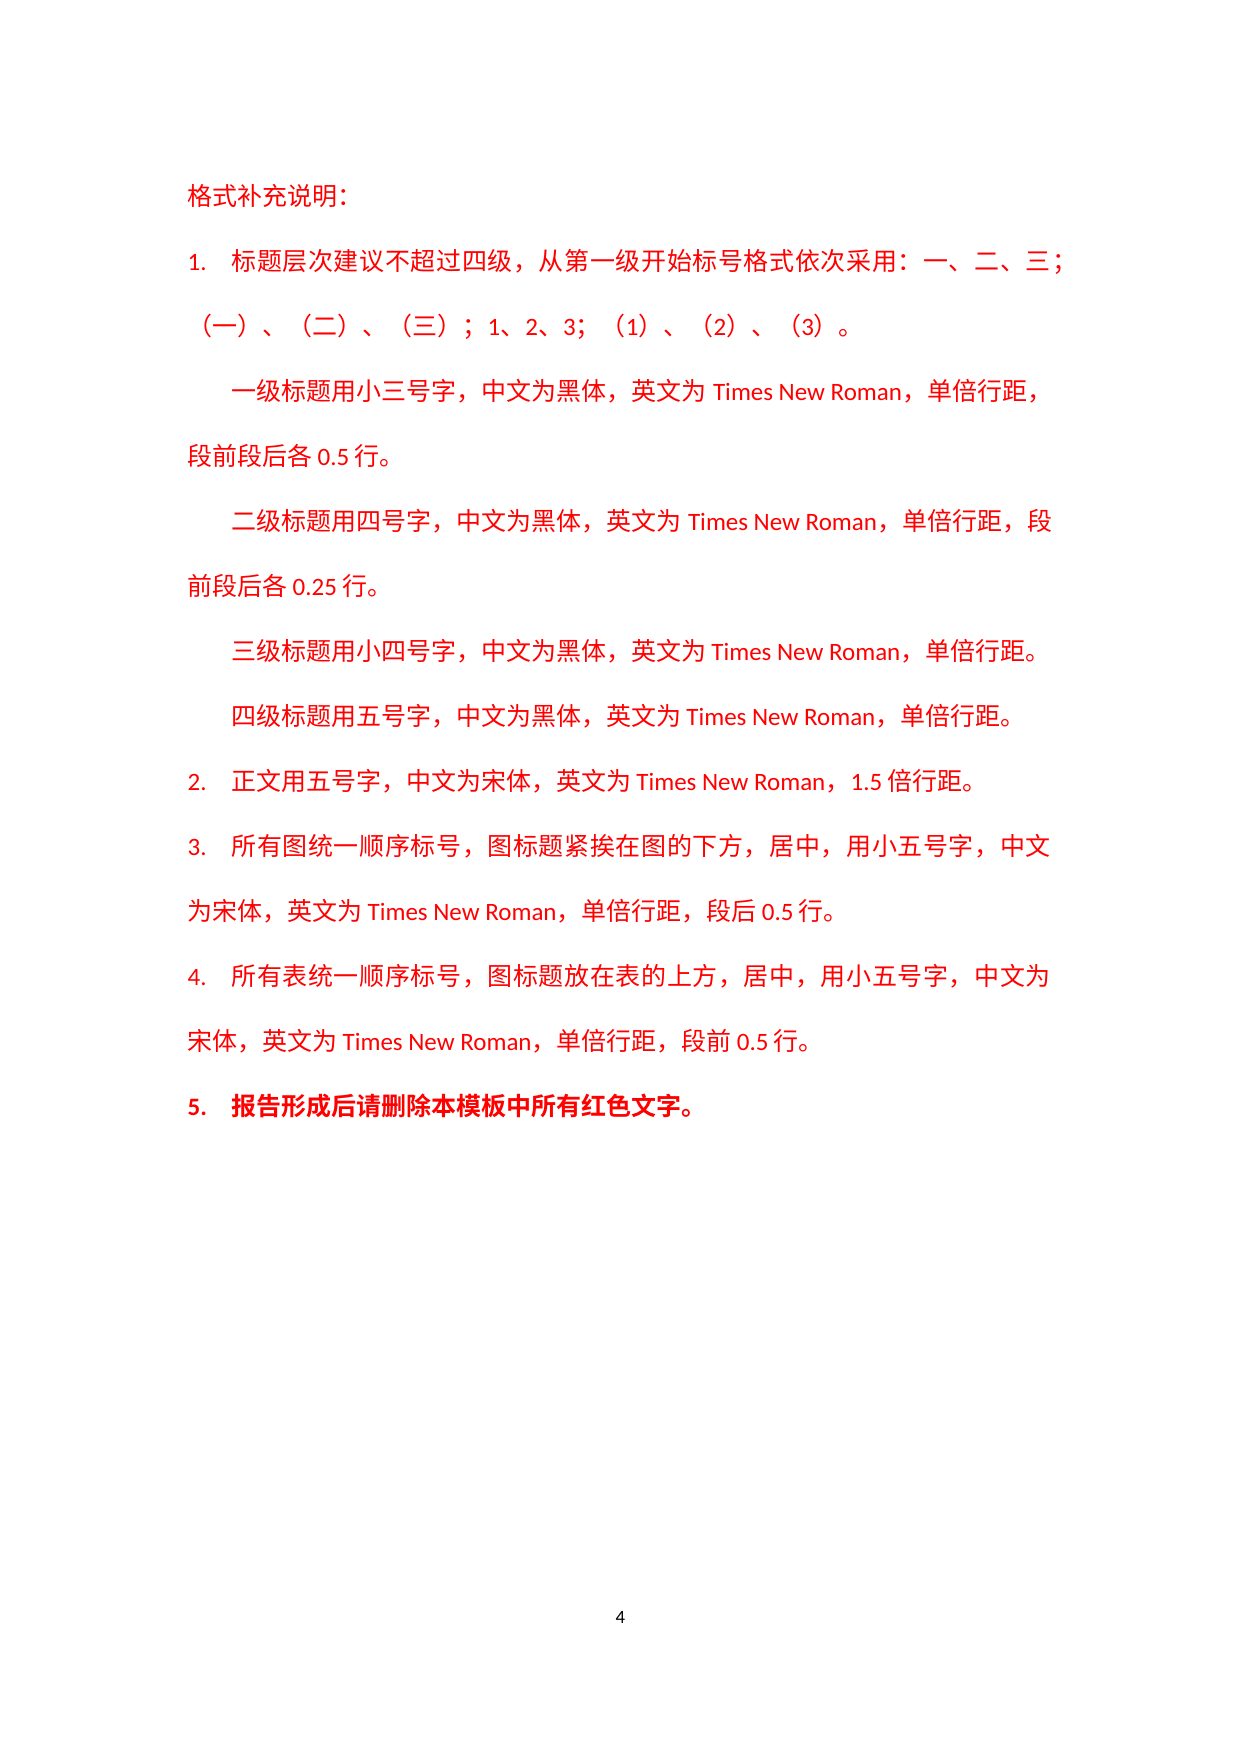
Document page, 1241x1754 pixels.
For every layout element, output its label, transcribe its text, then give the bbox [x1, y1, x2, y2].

text 3. 所有图统一顺序标号，图标题紧挨在图的下方，居中，用小五号字，中文为宋体，英文为Times New Roman，单倍行距，段后0.5行。 [187, 812, 1053, 942]
text 1. 标题层次建议不超过四级，从第一级开始标号格式依次采用：一、二、三；（一）、（二）、（三）；1、2、3；（1）、（2）、（3）。 [187, 227, 1053, 357]
text 四级标题用五号字，中文为黑体，英文为Times New Roman，单倍行距。 [187, 682, 1053, 747]
text 二级标题用四号字，中文为黑体，英文为Times New Roman，单倍行距，段前段后各0.25行。 [187, 487, 1053, 617]
text 一级标题用小三号字，中文为黑体，英文为Times New Roman，单倍行距，段前段后各0.5行。 [187, 357, 1053, 487]
text 5. 报告形成后请删除本模板中所有红色文字。 [187, 1072, 1053, 1137]
text 三级标题用小四号字，中文为黑体，英文为Times New Roman，单倍行距。 [187, 617, 1053, 682]
text 2. 正文用五号字，中文为宋体，英文为Times New Roman，1.5倍行距。 [187, 747, 1053, 812]
text 4. 所有表统一顺序标号，图标题放在表的上方，居中，用小五号字，中文为宋体，英文为Times New Roman，单倍行距，段前0.5行。 [187, 942, 1053, 1072]
text 格式补充说明： [187, 162, 1053, 227]
